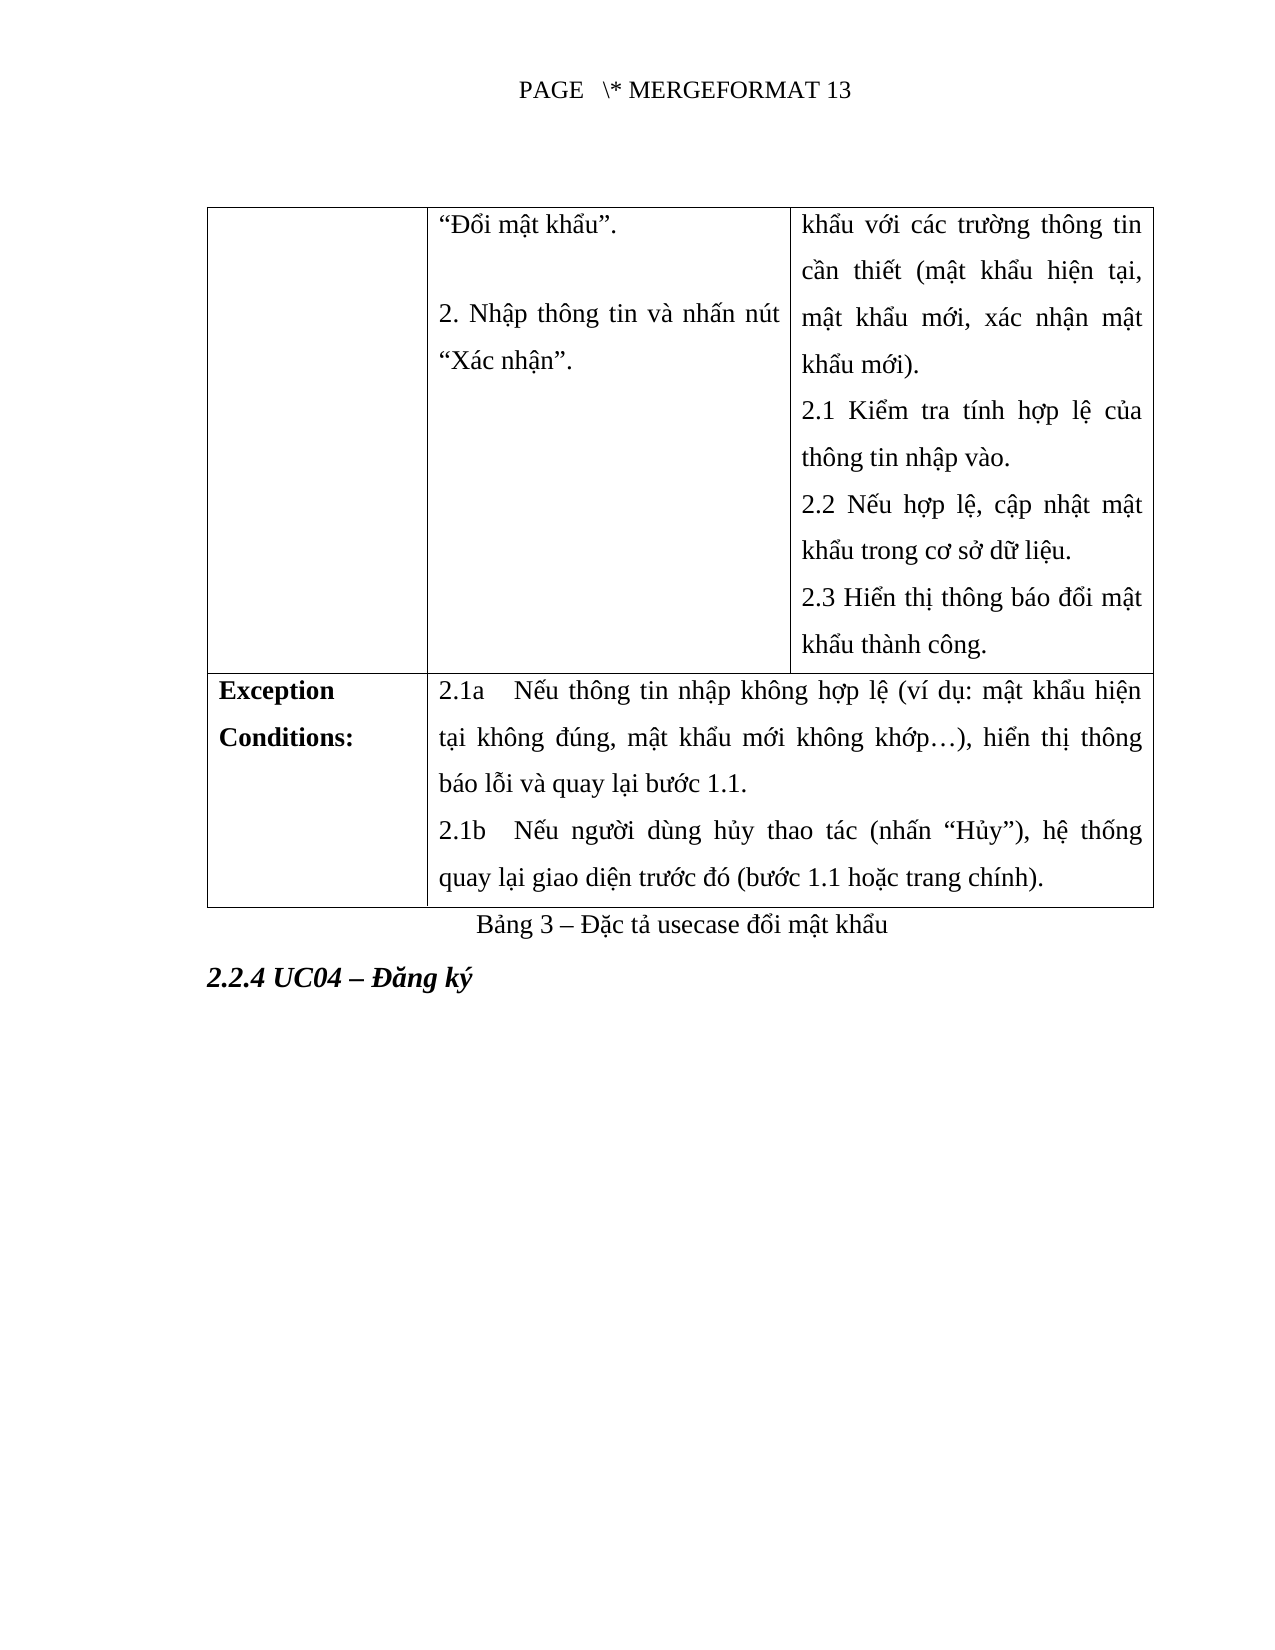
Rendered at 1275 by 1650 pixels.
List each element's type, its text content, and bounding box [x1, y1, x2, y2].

table_cell Exception Conditions: [208, 674, 427, 906]
table_cell 1. Người dùng nhấn vào nút “Đổi mật khẩu”. 2. Nhập thông tin và nhấn nút “Xác nhận”. [428, 208, 790, 673]
table_cell 2.1a Nếu thông tin nhập không hợp lệ (ví dụ: mật khẩu hiện tại không đúng, mật khẩu mới không khớp…), hiển thị thông báo lỗi và quay lại bước 1.1. 2.1b Nếu người dùng hủy thao tác (nhấn “Hủy”), hệ thống quay lại giao diện trước đó (bước 1.1 hoặc trang chính). [428, 674, 1153, 906]
text 2.2.4 UC04 – Đăng ký [207, 960, 1157, 993]
